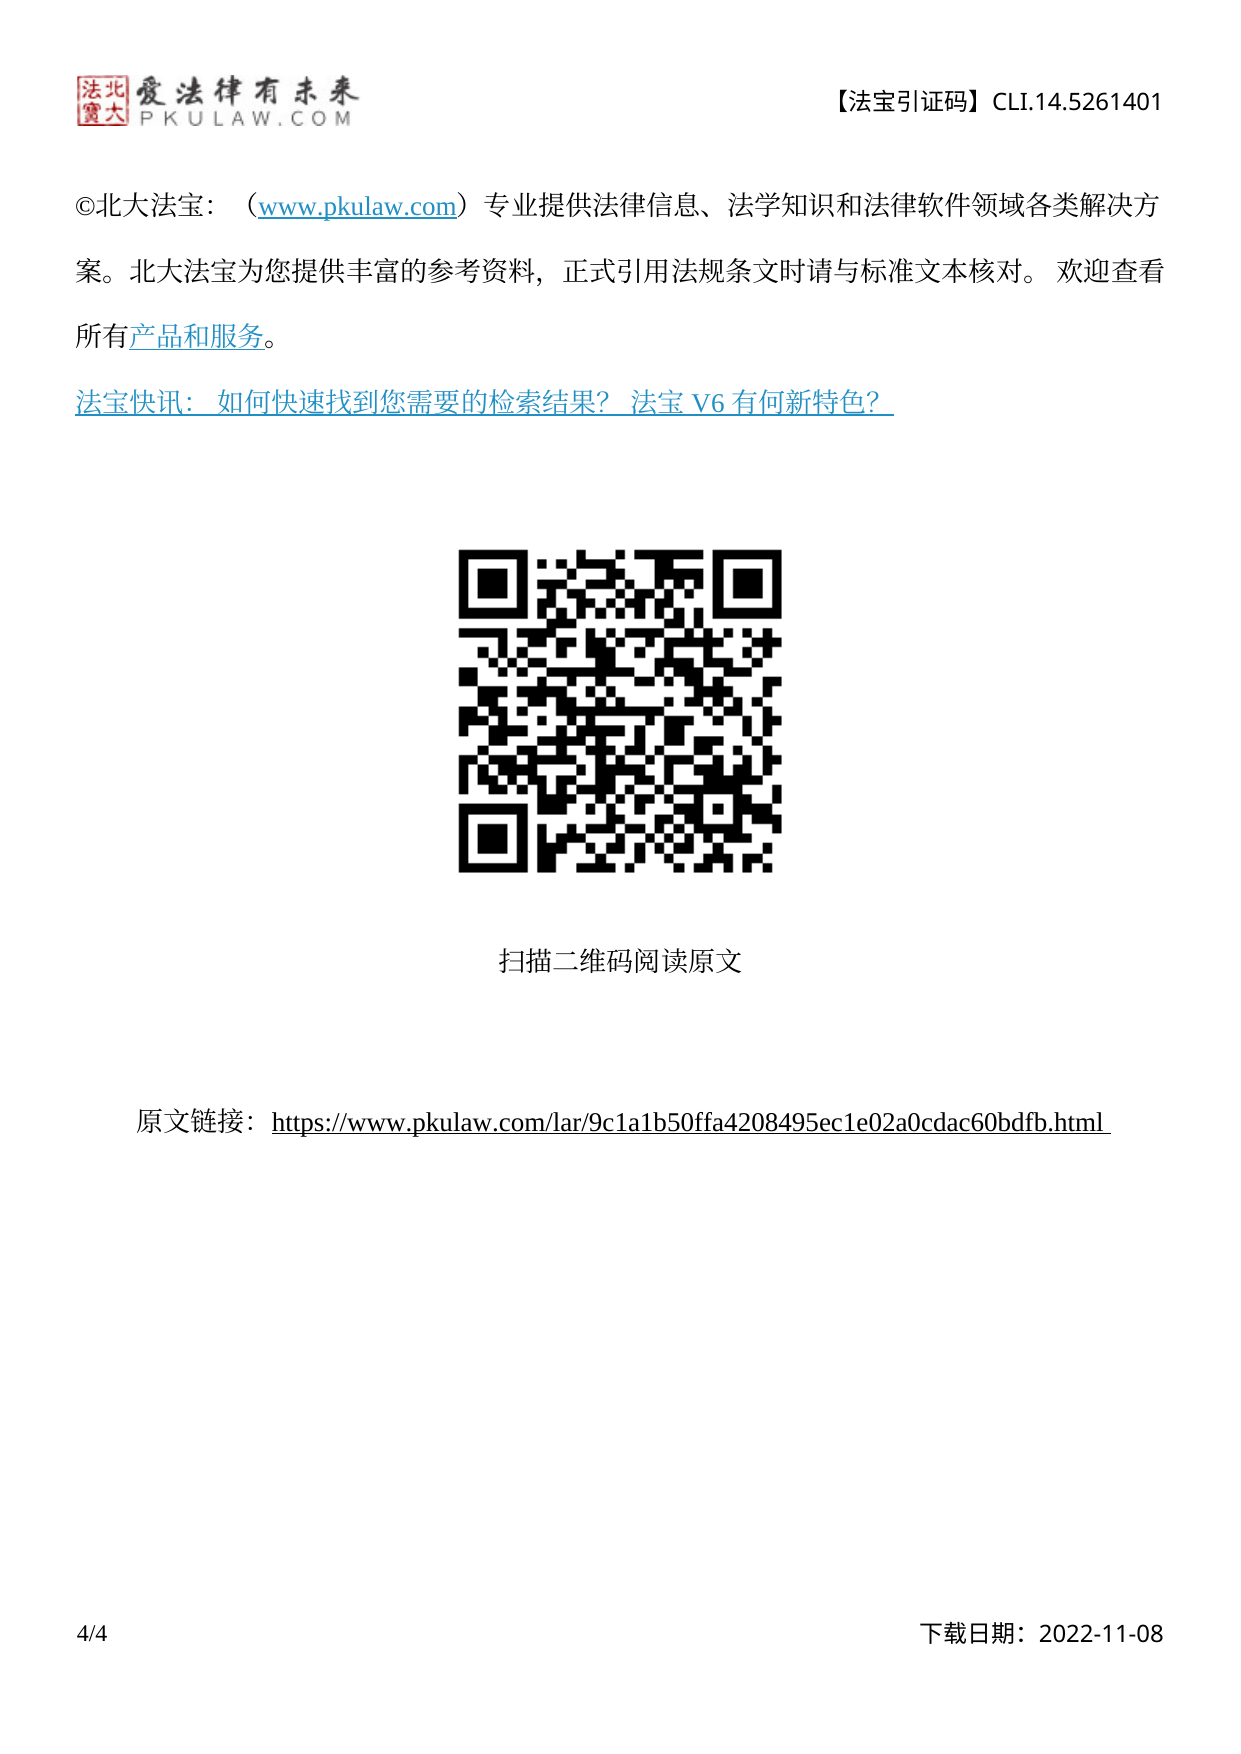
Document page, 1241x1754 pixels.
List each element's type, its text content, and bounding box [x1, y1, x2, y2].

text ©北大法宝：（www.pkulaw.com）专业提供法律信息、法学知识和法律软件领域各类解决方案。北大法宝为您提供丰富的参考资料，正式引用法规条文时请与标准文本核对。 欢迎查看所有产品和服务。 法宝快讯： 如何快速找到您需要的检索结果？ 法宝 V6 有何新特色？ [75, 156, 1165, 418]
text 扫描二维码阅读原文 [169, 912, 1071, 978]
picture [76, 75, 361, 126]
text 原文链接：https://www.pkulaw.com/lar/9c1a1b50ffa4208495ec1e02a0cdac60bdfb.html [75, 1071, 1165, 1137]
picture [420, 511, 821, 912]
